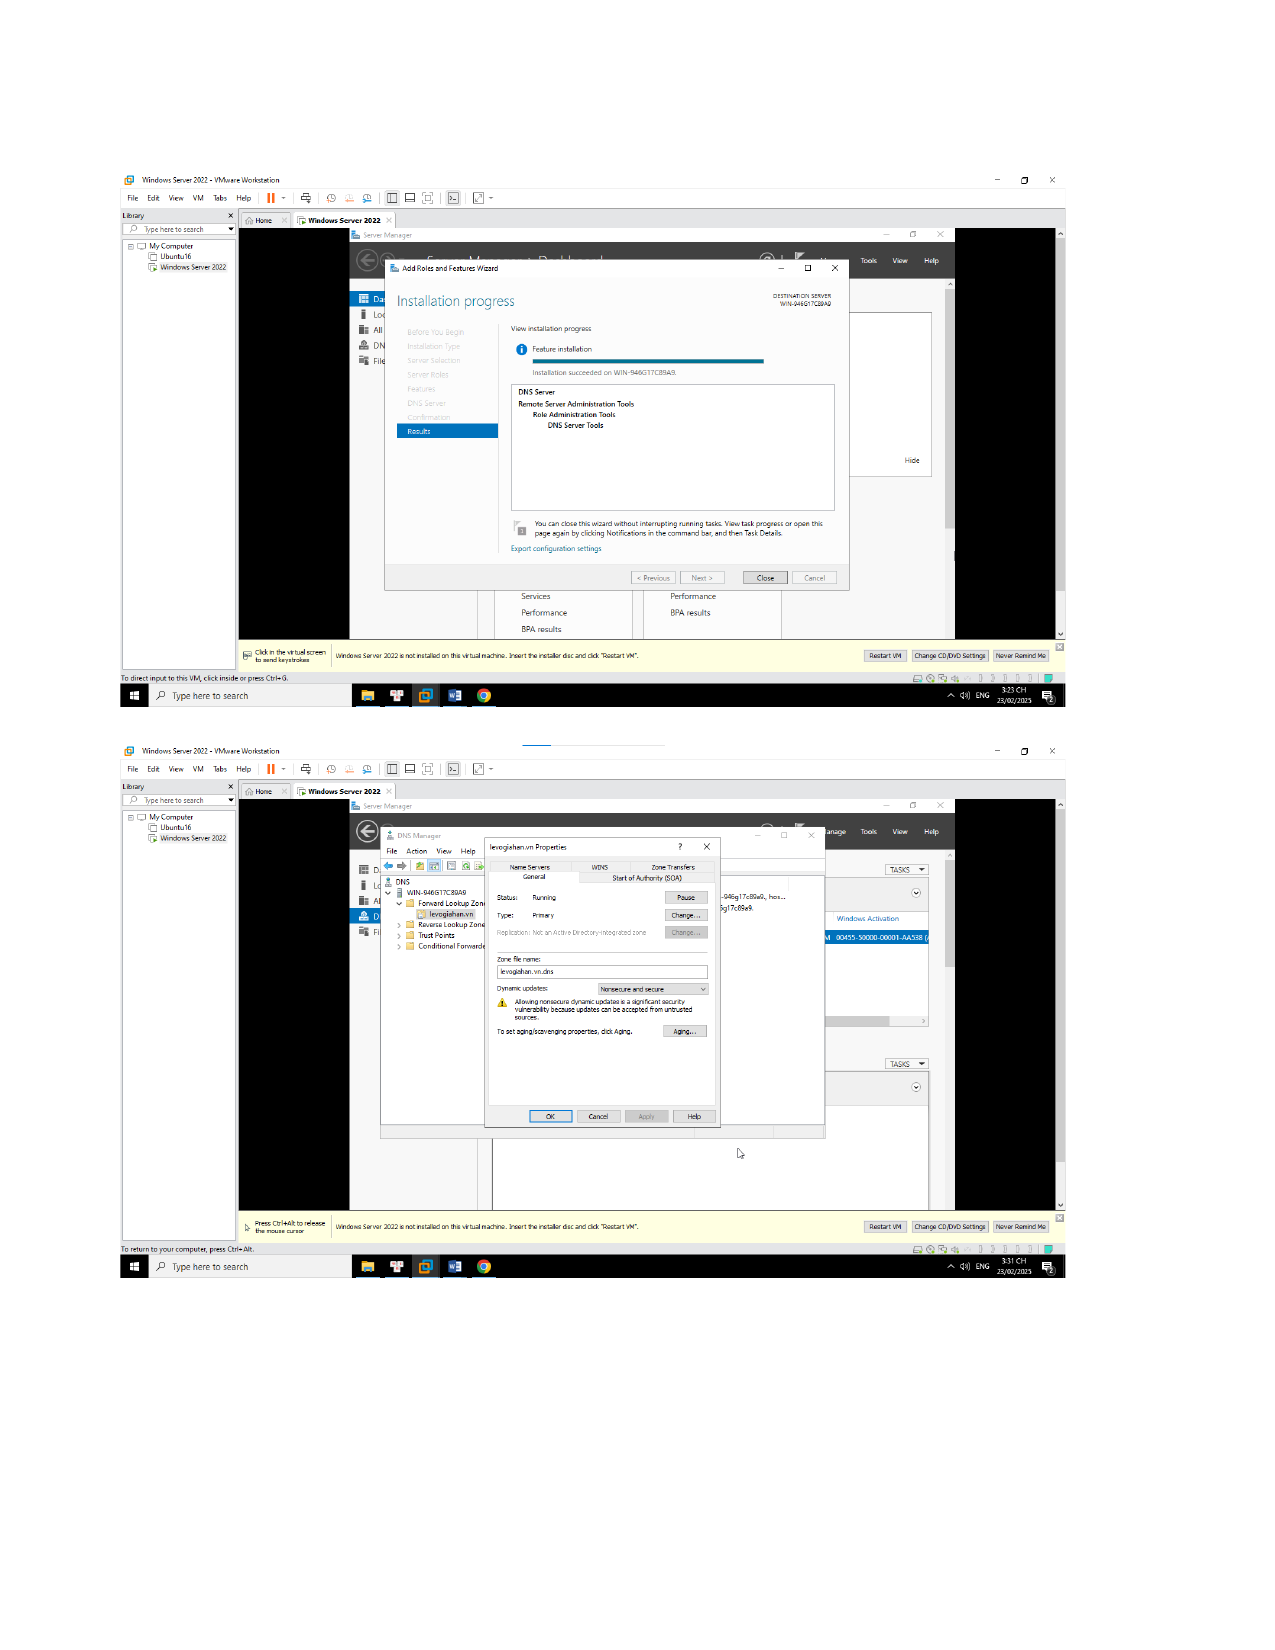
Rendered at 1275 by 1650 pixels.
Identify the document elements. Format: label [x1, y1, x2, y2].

picture [120, 175, 1066, 707]
picture [120, 745, 1066, 1278]
